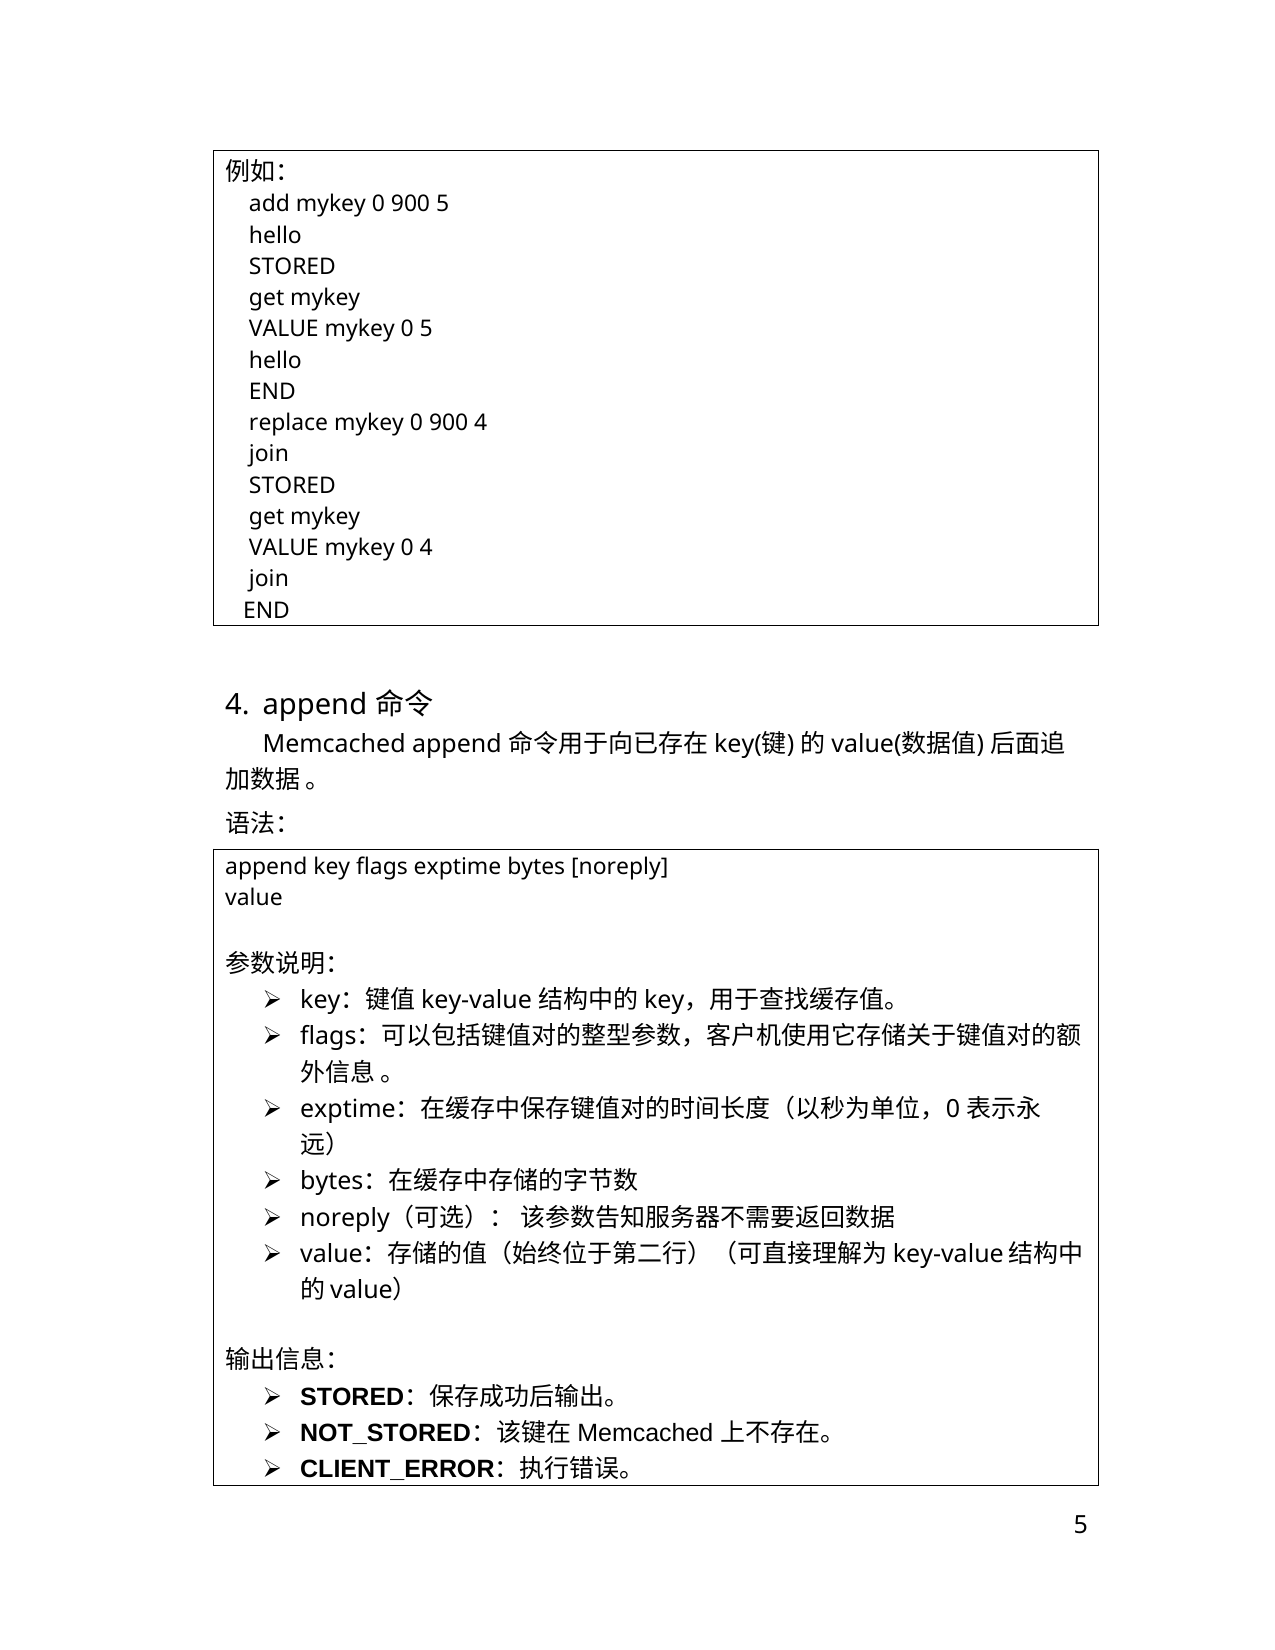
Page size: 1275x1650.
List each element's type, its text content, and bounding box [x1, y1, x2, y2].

text Memcached append 命令用于向已存在 key(键) 的 value(数据值) 后面追加数据 。 [225, 723, 1087, 796]
subtitle append 命令 [225, 681, 1087, 723]
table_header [214, 850, 1098, 1485]
text 语法： [225, 804, 1087, 840]
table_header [214, 151, 1098, 625]
